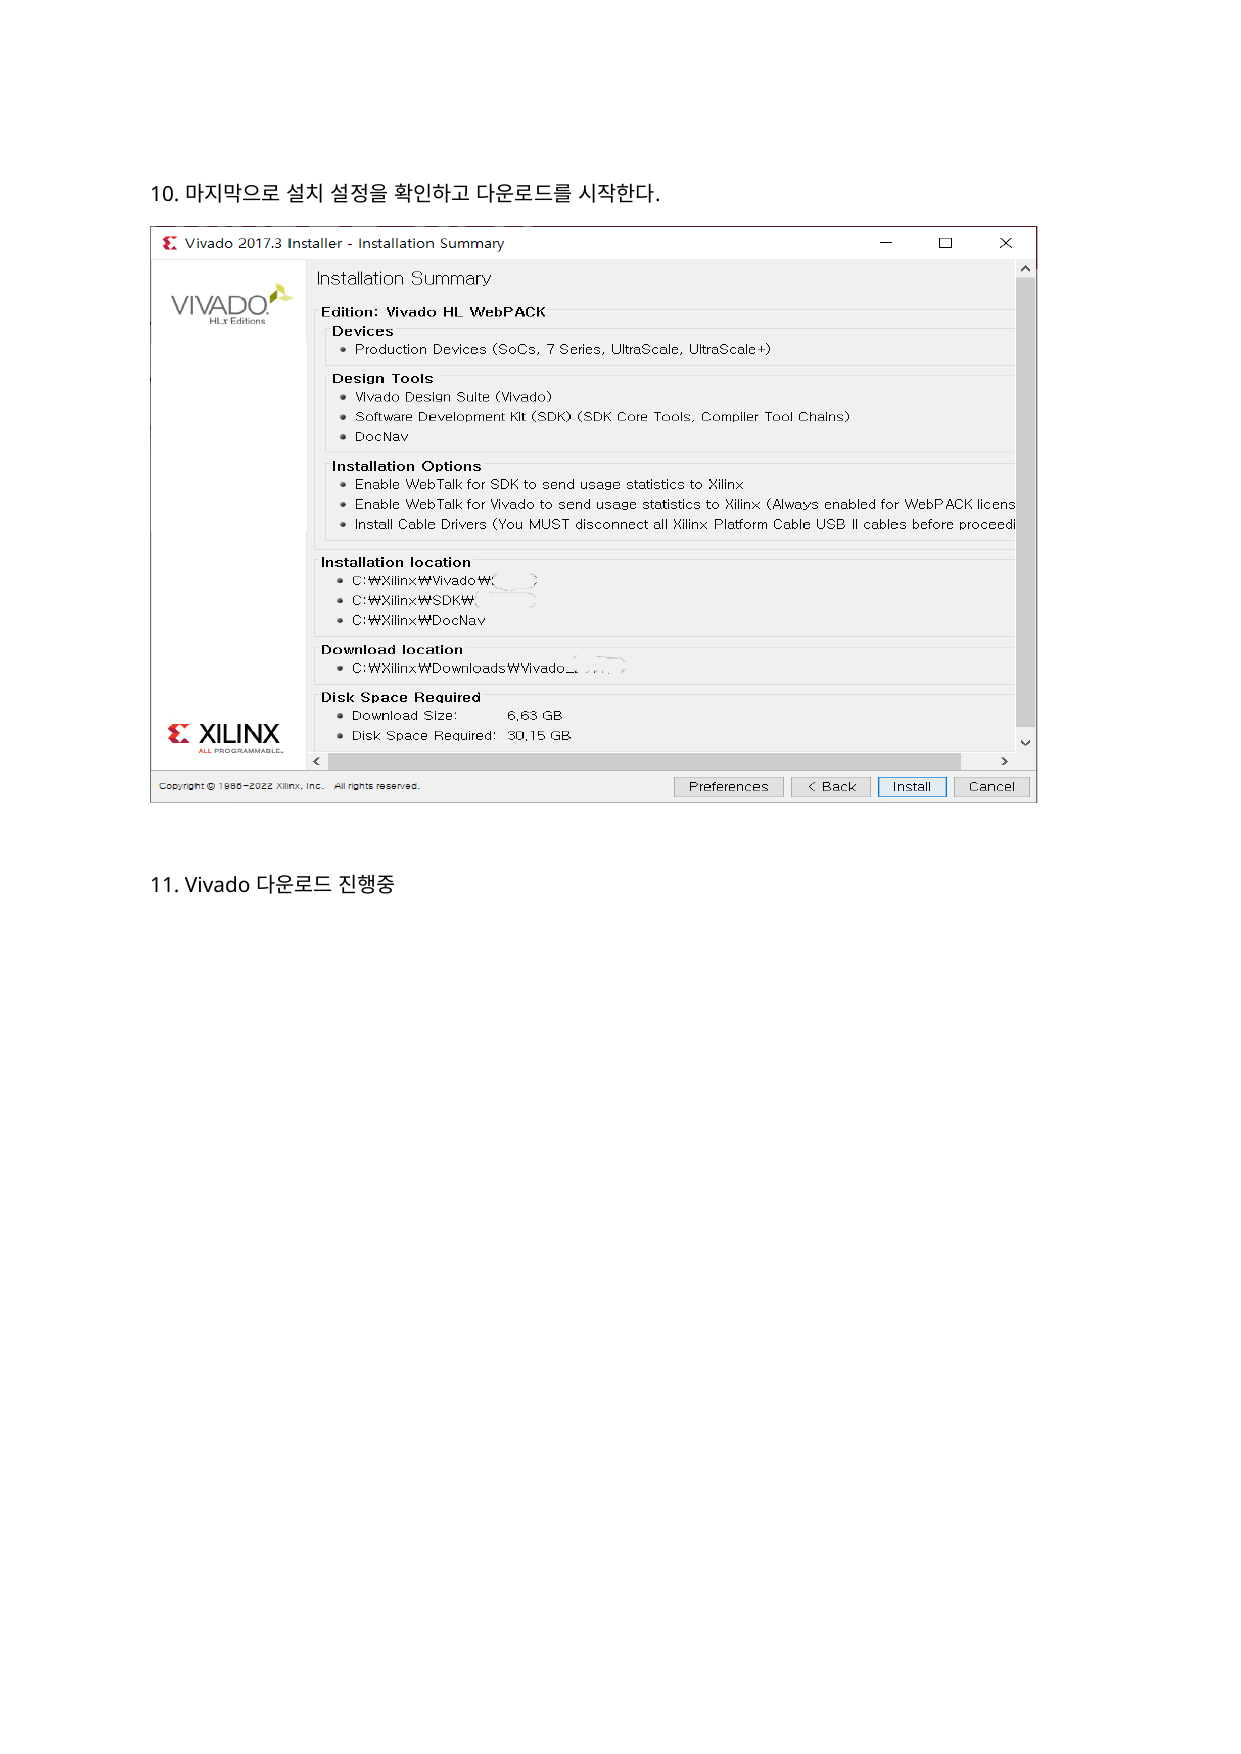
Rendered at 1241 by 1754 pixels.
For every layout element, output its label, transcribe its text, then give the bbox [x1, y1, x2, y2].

text 11. Vivado 다운로드 진행중 [150, 869, 1090, 899]
text 10. 마지막으로 설치 설정을 확인하고 다운로드를 시작한다. [150, 177, 1090, 207]
picture [150, 226, 1038, 803]
